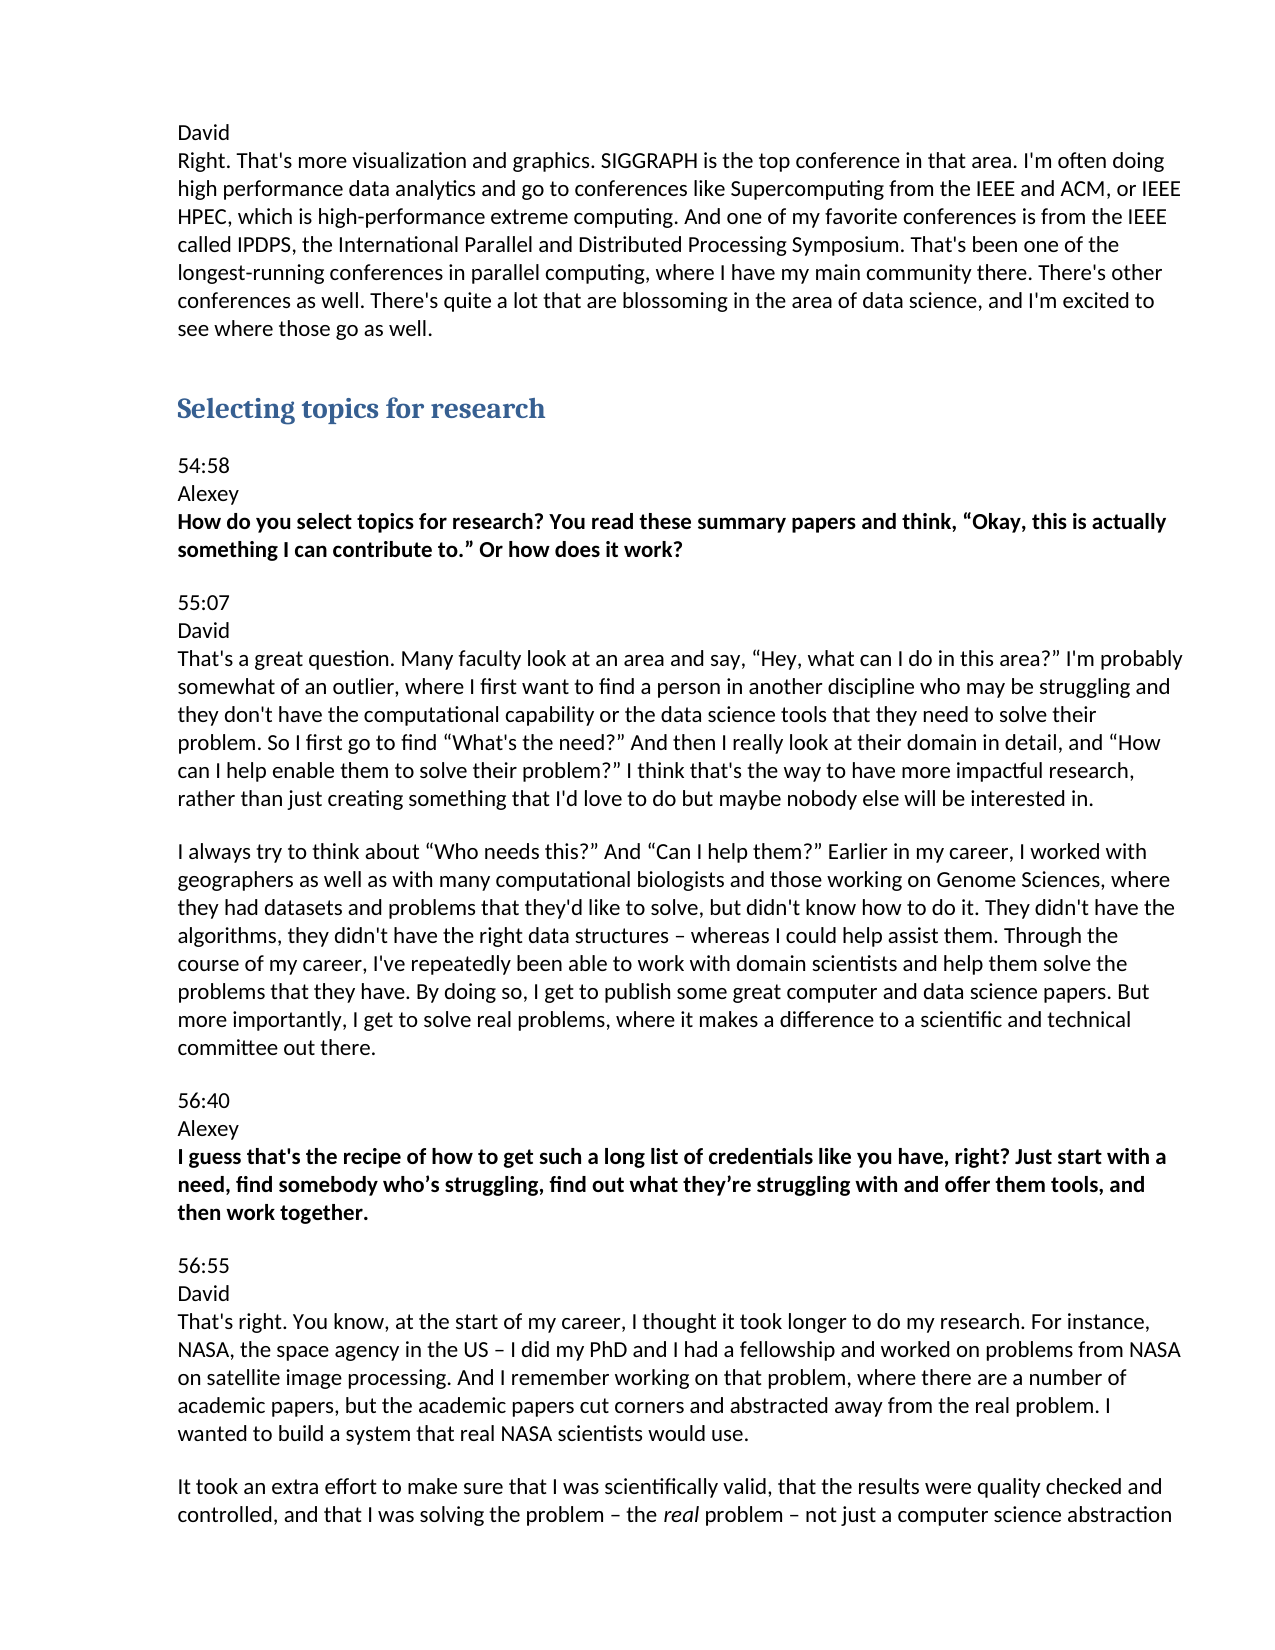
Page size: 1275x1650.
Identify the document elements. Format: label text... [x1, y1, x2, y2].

text David [177, 1279, 1186, 1307]
text Alexey [177, 479, 1186, 507]
text I guess that's the recipe of how to get such a long list of credentials like you have, right? Just start with a need, find somebody who’s struggling, find out what they’re struggling with and offer them tools, and then work together. [177, 1142, 1186, 1226]
text 56:40 [177, 1086, 1186, 1114]
text I always try to think about “Who needs this?” And “Can I help them?” Earlier in my career, I worked with geographers as well as with many computational biologists and those working on Genome Sciences, where they had datasets and problems that they'd like to solve, but didn't know how to do it. They didn't have the algorithms, they didn't have the right data structures – whereas I could help assist them. Through the course of my career, I've repeatedly been able to work with domain scientists and help them solve the problems that they have. By doing so, I get to publish some great computer and data science papers. But more importantly, I get to solve real problems, where it makes a difference to a scientific and technical committee out there. [177, 837, 1186, 1061]
text How do you select topics for research? You read these summary papers and think, “Okay, this is actually something I can contribute to.” Or how does it work? [177, 507, 1186, 563]
subtitle Selecting topics for research [177, 392, 1186, 426]
text 54:58 [177, 451, 1186, 479]
text 56:55 [177, 1251, 1186, 1279]
text Right. That's more visualization and graphics. SIGGRAPH is the top conference in that area. I'm often doing high performance data analytics and go to conferences like Supercomputing from the IEEE and ACM, or IEEE HPEC, which is high-performance extreme computing. And one of my favorite conferences is from the IEEE called IPDPS, the International Parallel and Distributed Processing Symposium. That's been one of the longest-running conferences in parallel computing, where I have my main community there. There's other conferences as well. There's quite a lot that are blossoming in the area of data science, and I'm excited to see where those go as well. [177, 146, 1186, 342]
text That's a great question. Many faculty look at an area and say, “Hey, what can I do in this area?” I'm probably somewhat of an outlier, where I first want to find a person in another discipline who may be struggling and they don't have the computational capability or the data science tools that they need to solve their problem. So I first go to find “What's the need?” And then I really look at their domain in detail, and “How can I help enable them to solve their problem?” I think that's the way to have more impactful research, rather than just creating something that I'd love to do but maybe nobody else will be interested in. [177, 644, 1186, 812]
text That's right. You know, at the start of my career, I thought it took longer to do my research. For instance, NASA, the space agency in the US – I did my PhD and I had a fellowship and worked on problems from NASA on satellite image processing. And I remember working on that problem, where there are a number of academic papers, but the academic papers cut corners and abstracted away from the real problem. I wanted to build a system that real NASA scientists would use. [177, 1307, 1186, 1447]
text 55:07 [177, 588, 1186, 616]
text David [177, 616, 1186, 644]
text David [177, 118, 1186, 146]
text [177, 1472, 1186, 1528]
text Alexey [177, 1114, 1186, 1142]
